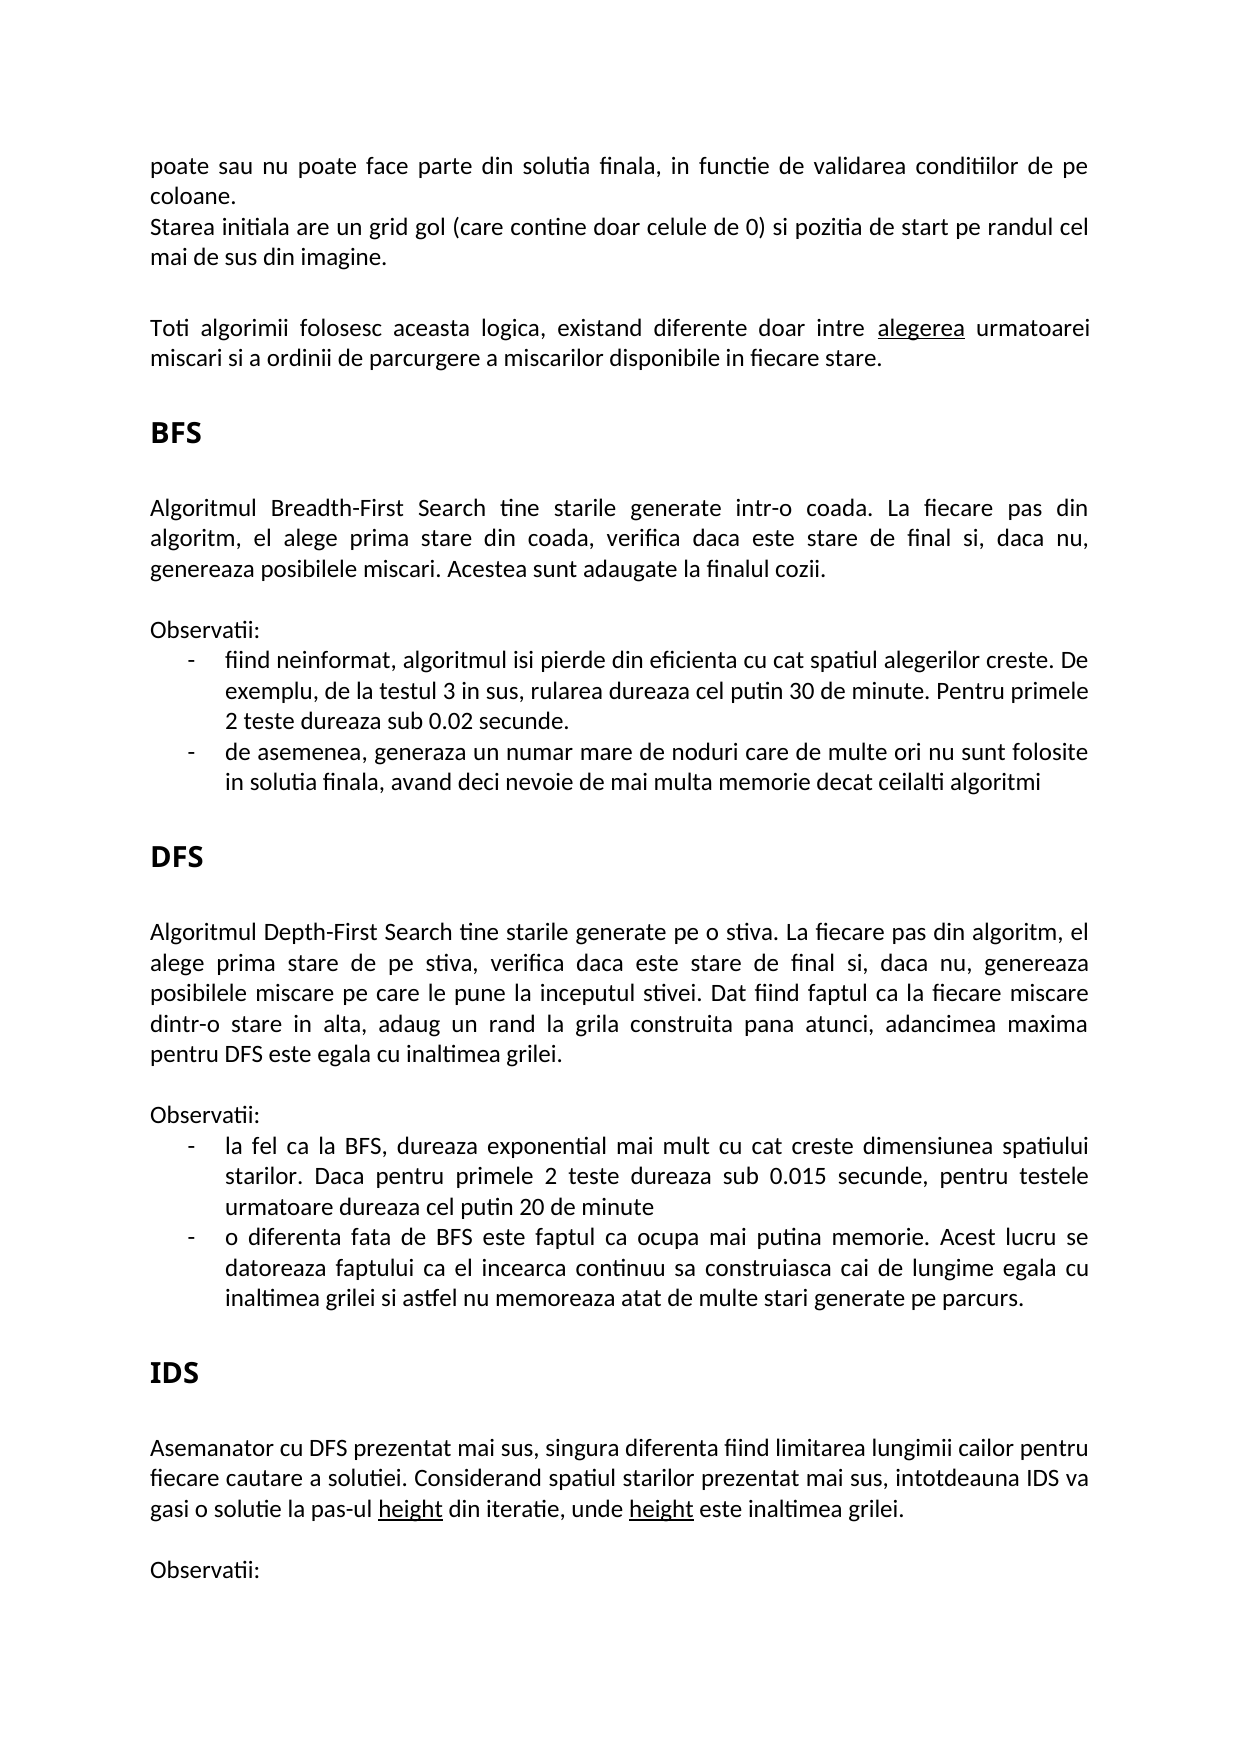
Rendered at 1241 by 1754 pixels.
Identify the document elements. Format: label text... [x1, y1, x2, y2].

text Observatii: [150, 1554, 1090, 1584]
list de asemenea, generaza un numar mare de noduri care de multe ori nu sunt folosite in solutia finala, avand deci nevoie de mai multa memorie decat ceilalti algoritmi [187, 736, 1090, 797]
text BFS [150, 412, 1090, 452]
text Asemanator cu DFS prezentat mai sus, singura diferenta fiind limitarea lungimii cailor pentru fiecare cautare a solutiei. Considerand spatiul starilor prezentat mai sus, intotdeauna IDS va gasi o solutie la pas-ul height din iteratie, unde height este inaltimea grilei. [150, 1432, 1090, 1523]
text IDS [150, 1353, 1090, 1392]
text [150, 150, 1090, 211]
list fiind neinformat, algoritmul isi pierde din eficienta cu cat spatiul alegerilor creste. De exemplu, de la testul 3 in sus, rularea dureaza cel putin 30 de minute. Pentru primele 2 teste dureaza sub 0.02 secunde. [187, 644, 1090, 736]
text Algoritmul Breadth-First Search tine starile generate intr-o coada. La fiecare pas din algoritm, el alege prima stare din coada, verifica daca este stare de final si, daca nu, genereaza posibilele miscari. Acestea sunt adaugate la finalul cozii. [150, 492, 1090, 583]
list la fel ca la BFS, dureaza exponential mai mult cu cat creste dimensiunea spatiului starilor. Daca pentru primele 2 teste dureaza sub 0.015 secunde, pentru testele urmatoare dureaza cel putin 20 de minute [187, 1130, 1090, 1221]
text Toti algorimii folosesc aceasta logica, existand diferente doar intre alegerea urmatoarei miscari si a ordinii de parcurgere a miscarilor disponibile in fiecare stare. [150, 312, 1090, 373]
list o diferenta fata de BFS este faptul ca ocupa mai putina memorie. Acest lucru se datoreaza faptului ca el incearca continuu sa construiasca cai de lungime egala cu inaltimea grilei si astfel nu memoreaza atat de multe stari generate pe parcurs. [187, 1221, 1090, 1313]
text Algoritmul Depth-First Search tine starile generate pe o stiva. La fiecare pas din algoritm, el alege prima stare de pe stiva, verifica daca este stare de final si, daca nu, genereaza posibilele miscare pe care le pune la inceputul stivei. Dat fiind faptul ca la fiecare miscare dintr-o stare in alta, adaug un rand la grila construita pana atunci, adancimea maxima pentru DFS este egala cu inaltimea grilei. [150, 916, 1090, 1069]
text DFS [150, 837, 1090, 876]
text Observatii: [150, 1099, 1090, 1130]
text Observatii: [150, 614, 1090, 644]
text Starea initiala are un grid gol (care contine doar celule de 0) si pozitia de start pe randul cel mai de sus din imagine. [150, 211, 1090, 272]
